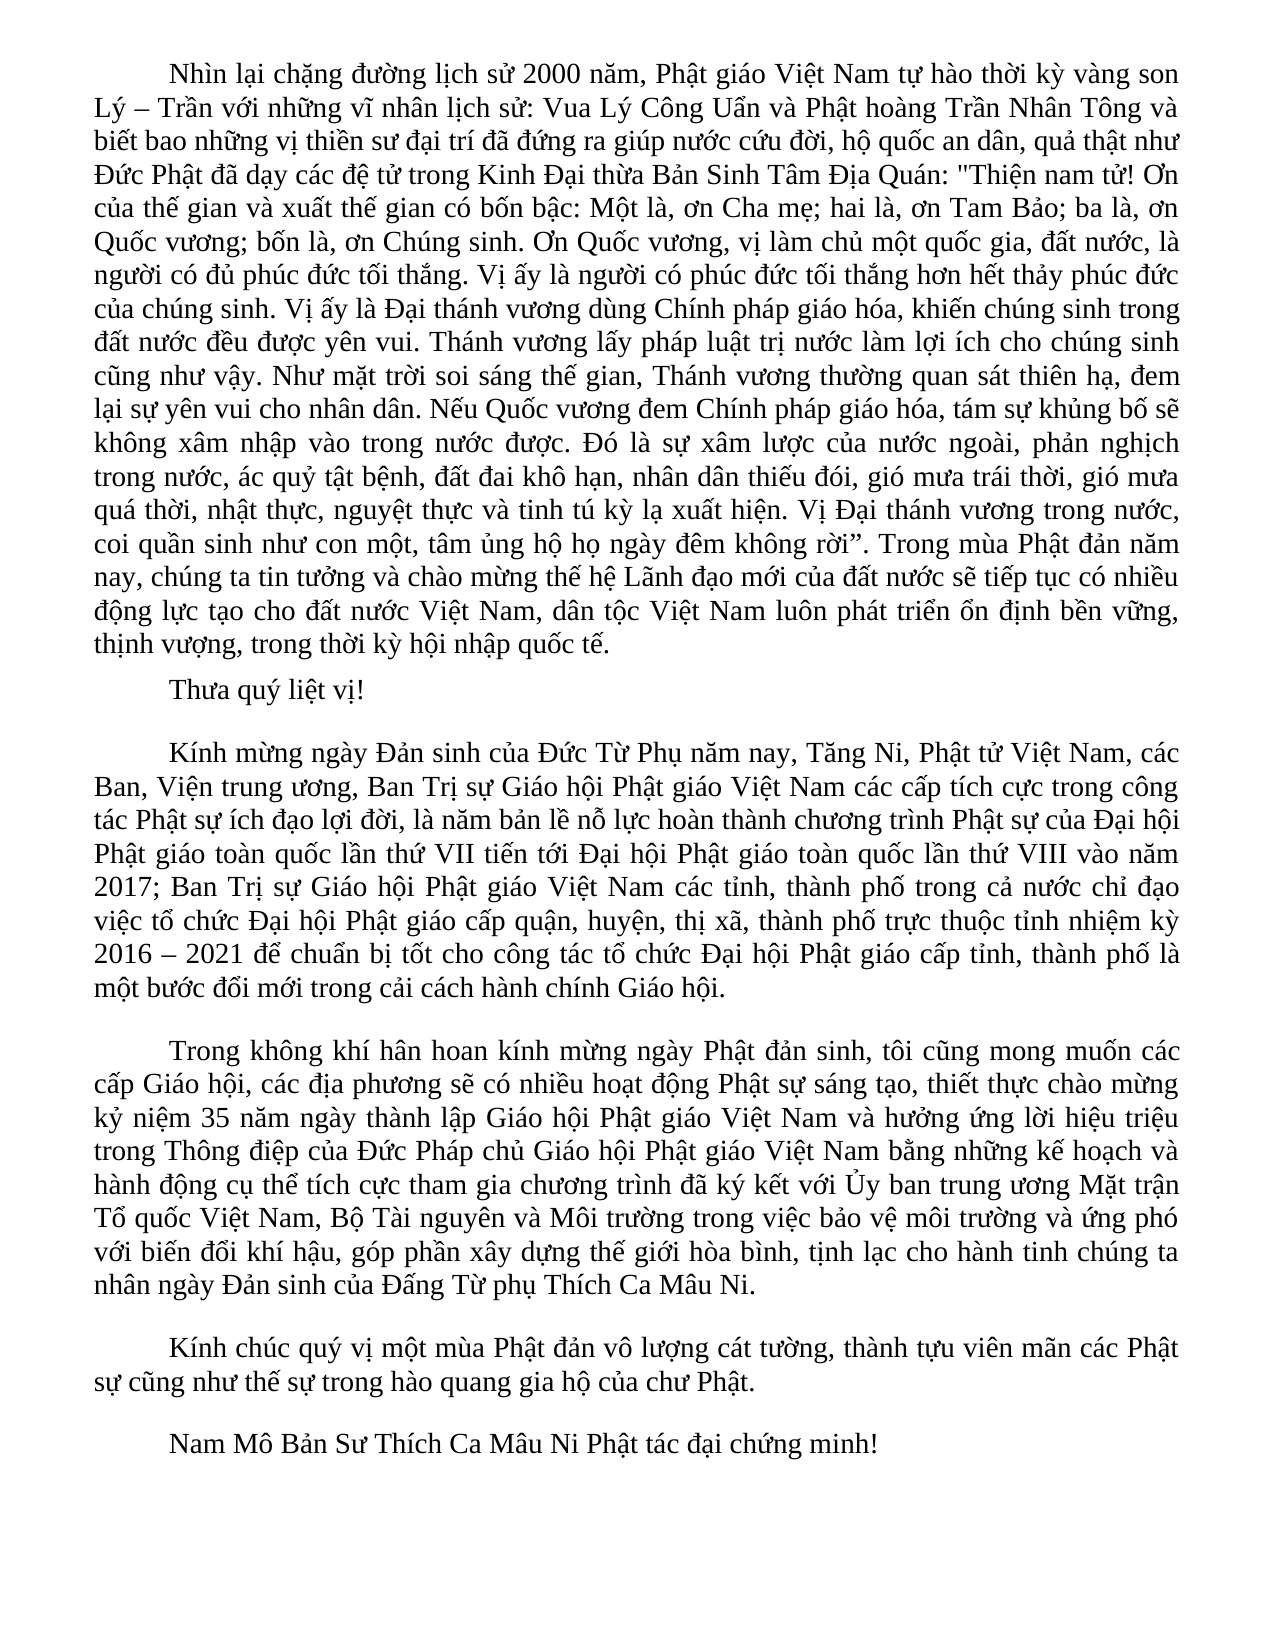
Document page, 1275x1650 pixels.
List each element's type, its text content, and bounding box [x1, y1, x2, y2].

text Thưa quý liệt vị! [94, 672, 1181, 706]
text Kính mừng ngày Đản sinh của Đức Từ Phụ năm nay, Tăng Ni, Phật tử Việt Nam, các Ban, Viện trung ương, Ban Trị sự Giáo hội Phật giáo Việt Nam các cấp tích cực trong công tác Phật sự ích đạo lợi đời, là năm bản lề nỗ lực hoàn thành chương trình Phật sự của Đại hội Phật giáo toàn quốc lần thứ VII tiến tới Đại hội Phật giáo toàn quốc lần thứ VIII vào năm 2017; Ban Trị sự Giáo hội Phật giáo Việt Nam các tỉnh, thành phố trong cả nước chỉ đạo việc tổ chức Đại hội Phật giáo cấp quận, huyện, thị xã, thành phố trực thuộc tỉnh nhiệm kỳ 2016 – 2021 để chuẩn bị tốt cho công tác tổ chức Đại hội Phật giáo cấp tỉnh, thành phố là một bước đổi mới trong cải cách hành chính Giáo hội. [94, 735, 1181, 1003]
text Kính chúc quý vị một mùa Phật đản vô lượng cát tường, thành tựu viên mãn các Phật sự cũng như thế sự trong hào quang gia hộ của chư Phật. [94, 1330, 1181, 1397]
text Trong không khí hân hoan kính mừng ngày Phật đản sinh, tôi cũng mong muốn các cấp Giáo hội, các địa phương sẽ có nhiều hoạt động Phật sự sáng tạo, thiết thực chào mừng kỷ niệm 35 năm ngày thành lập Giáo hội Phật giáo Việt Nam và hưởng ứng lời hiệu triệu trong Thông điệp của Đức Pháp chủ Giáo hội Phật giáo Việt Nam bằng những kế hoạch và hành động cụ thể tích cực tham gia chương trình đã ký kết với Ủy ban trung ương Mặt trận Tổ quốc Việt Nam, Bộ Tài nguyên và Môi trường trong việc bảo vệ môi trường và ứng phó với biến đổi khí hậu, góp phần xây dựng thế giới hòa bình, tịnh lạc cho hành tinh chúng ta nhân ngày Đản sinh của Đấng Từ phụ Thích Ca Mâu Ni. [94, 1033, 1181, 1301]
text Nam Mô Bản Sư Thích Ca Mâu Ni Phật tác đại chứng minh! [94, 1426, 1181, 1460]
text Nhìn lại chặng đường lịch sử 2000 năm, Phật giáo Việt Nam tự hào thời kỳ vàng son Lý – Trần với những vĩ nhân lịch sử: Vua Lý Công Uẩn và Phật hoàng Trần Nhân Tông và biết bao những vị thiền sư đại trí đã đứng ra giúp nước cứu đời, hộ quốc an dân, quả thật như Đức Phật đã dạy các đệ tử trong Kinh Đại thừa Bản Sinh Tâm Địa Quán: "Thiện nam tử! Ơn của thế gian và xuất thế gian có bốn bậc: Một là, ơn Cha mẹ; hai là, ơn Tam Bảo; ba là, ơn Quốc vương; bốn là, ơn Chúng sinh. Ơn Quốc vương, vị làm chủ một quốc gia, đất nước, là người có đủ phúc đức tối thắng. Vị ấy là người có phúc đức tối thắng hơn hết thảy phúc đức của chúng sinh. Vị ấy là Đại thánh vương dùng Chính pháp giáo hóa, khiến chúng sinh trong đất nước đều được yên vui. Thánh vương lấy pháp luật trị nước làm lợi ích cho chúng sinh cũng như vậy. Như mặt trời soi sáng thế gian, Thánh vương thường quan sát thiên hạ, đem lại sự yên vui cho nhân dân. Nếu Quốc vương đem Chính pháp giáo hóa, tám sự khủng bố sẽ không xâm nhập vào trong nước được. Đó là sự xâm lược của nước ngoài, phản nghịch trong nước, ác quỷ tật bệnh, đất đai khô hạn, nhân dân thiếu đói, gió mưa trái thời, gió mưa quá thời, nhật thực, nguyệt thực và tinh tú kỳ lạ xuất hiện. Vị Đại thánh vương trong nước, coi quần sinh như con một, tâm ủng hộ họ ngày đêm không rời”. Trong mùa Phật đản năm nay, chúng ta tin tưởng và chào mừng thế hệ Lãnh đạo mới của đất nước sẽ tiếp tục có nhiều động lực tạo cho đất nước Việt Nam, dân tộc Việt Nam luôn phát triển ổn định bền vững, thịnh vượng, trong thời kỳ hội nhập quốc tế. [94, 56, 1181, 660]
